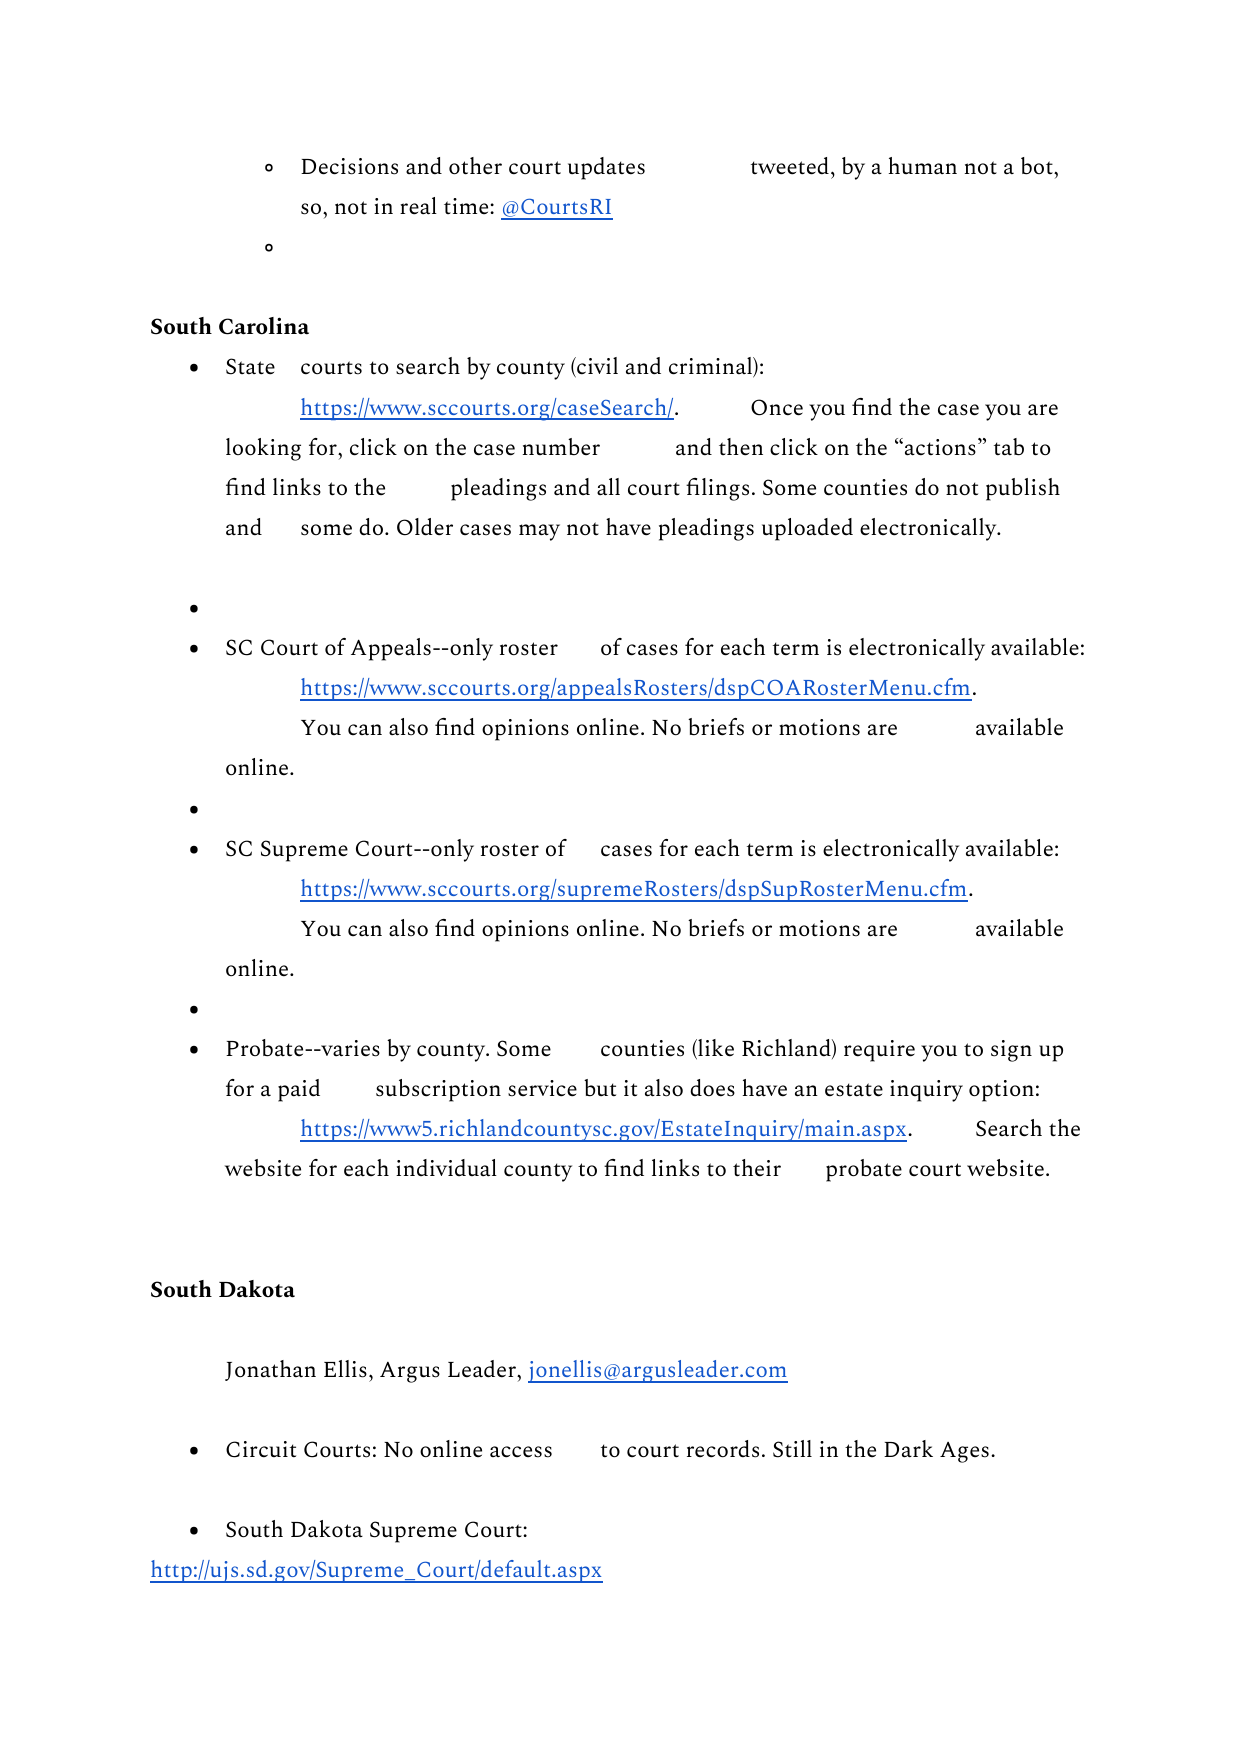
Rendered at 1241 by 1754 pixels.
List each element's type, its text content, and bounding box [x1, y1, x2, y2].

list Circuit Courts: No online access to court records. Still in the Dark Ages. [187, 1433, 1090, 1468]
text http://ujs.sd.gov/Supreme_Court/default.aspx [150, 1554, 1090, 1588]
text South Carolina [150, 310, 1090, 345]
list South Dakota Supreme Court: [187, 1513, 1090, 1548]
list SC Supreme Court--only roster of cases for each term is electronically available: https://www.sccourts.org/supremeRosters/dspSupRosterMenu.cfm. You can also find opinions online. No briefs or motions are available online. [187, 832, 1090, 987]
list Decisions and other court updates tweeted, by a human not a bot, so, not in real time: @CourtsRI [262, 150, 1090, 225]
text South Dakota [150, 1273, 1090, 1308]
text Jonathan Ellis, Argus Leader, jonellis@argusleader.com [150, 1353, 1090, 1388]
list State courts to search by county (civil and criminal): https://www.sccourts.org/caseSearch/. Once you find the case you are looking for, click on the case number and then click on the “actions” tab to find links to the pleadings and all court filings. Some counties do not publish and some do. Older cases may not have pleadings uploaded electronically. [187, 351, 1090, 586]
list Probate--varies by county. Some counties (like Richland) require you to sign up for a paid subscription service but it also does have an estate inquiry option: https://www5.richlandcountysc.gov/EstateInquiry/main.aspx. Search the website for each individual county to find links to their probate court website. [187, 1032, 1090, 1228]
list SC Court of Appeals--only roster of cases for each term is electronically available: https://www.sccourts.org/appealsRosters/dspCOARosterMenu.cfm. You can also find opinions online. No briefs or motions are available online. [187, 631, 1090, 786]
